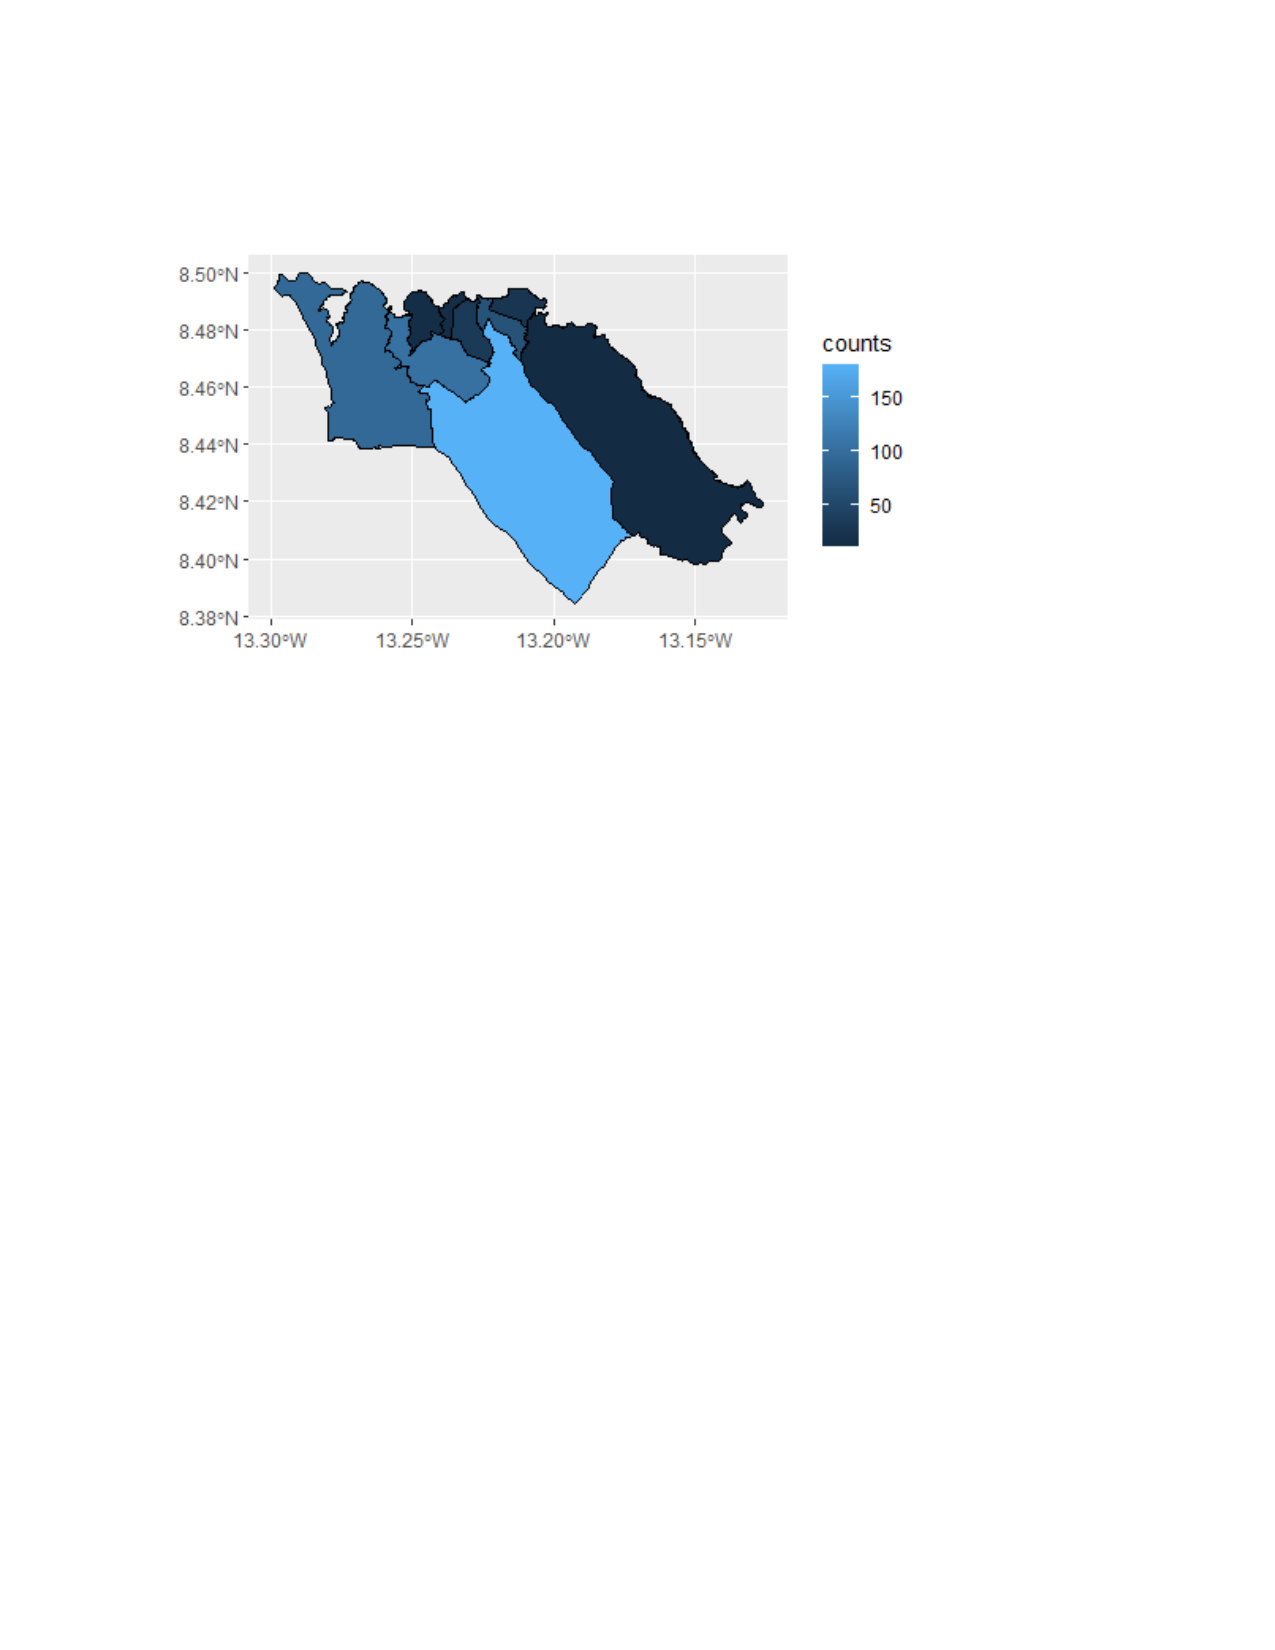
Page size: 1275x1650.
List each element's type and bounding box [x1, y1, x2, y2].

picture [168, 150, 927, 757]
